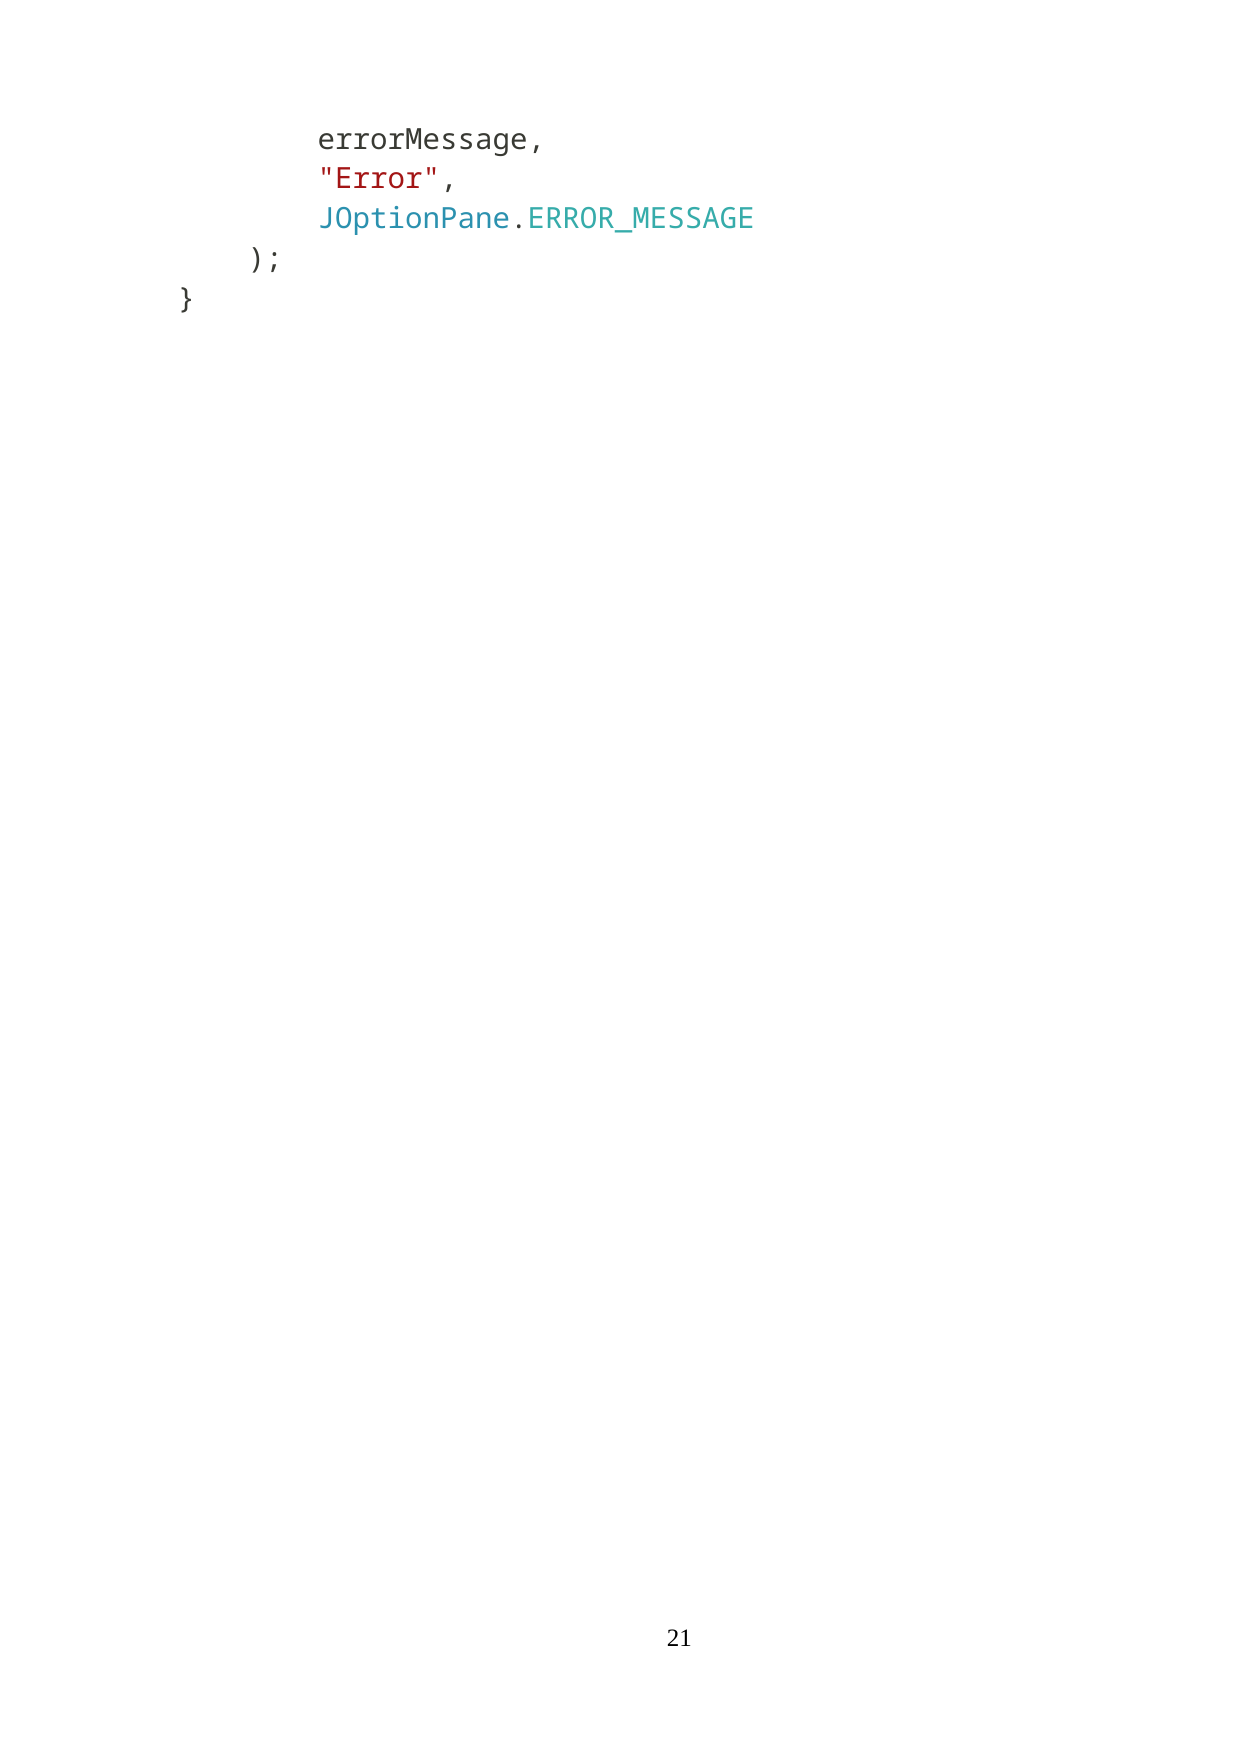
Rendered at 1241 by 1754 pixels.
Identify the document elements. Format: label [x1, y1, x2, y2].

text [177, 118, 1181, 317]
